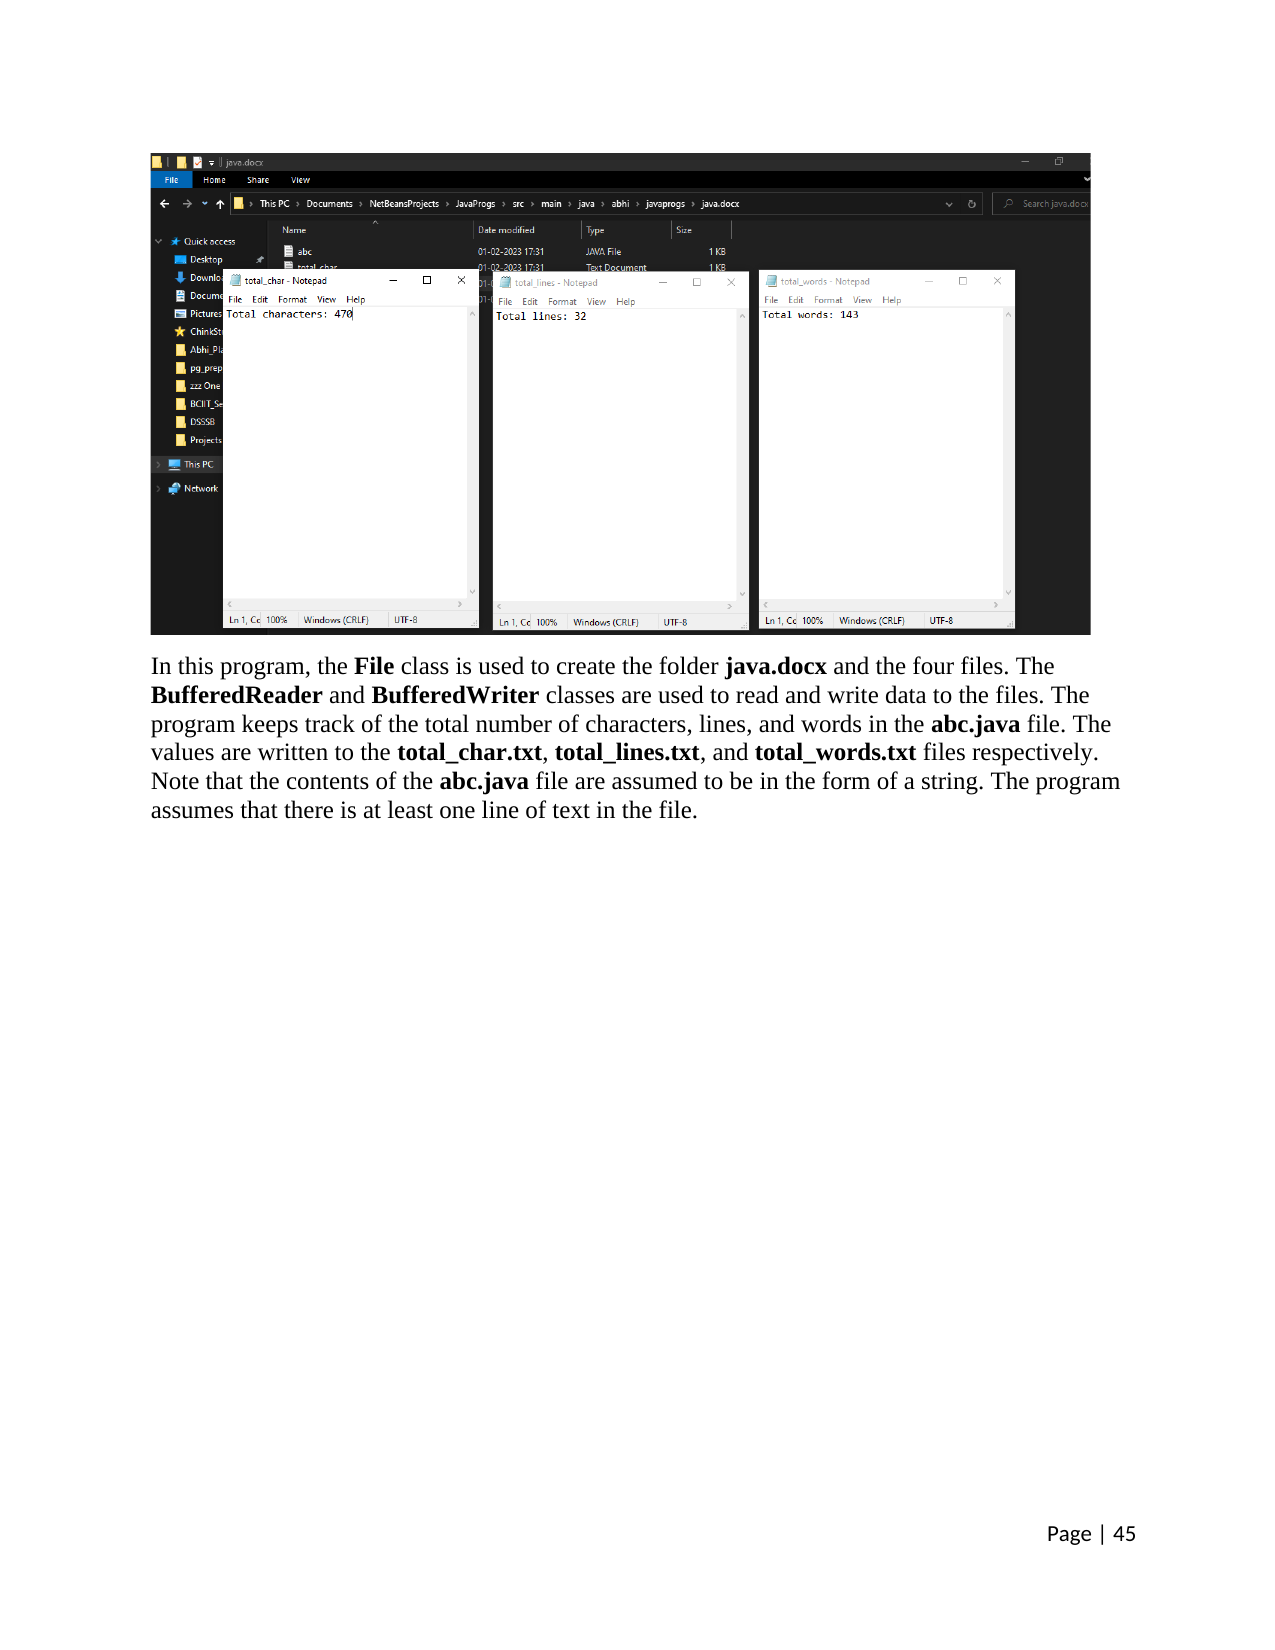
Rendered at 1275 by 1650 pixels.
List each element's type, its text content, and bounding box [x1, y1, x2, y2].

text In this program, the File class is used to create the folder java.docx and the four files. The BufferedReader and BufferedWriter classes are used to read and write data to the files. The program keeps track of the total number of characters, lines, and words in the abc.java file. The values are written to the total_char.txt, total_lines.txt, and total_words.txt files respectively. Note that the contents of the abc.java file are assumed to be in the form of a string. The program assumes that there is at least one line of text in the file. [151, 651, 1136, 824]
picture [150, 153, 1091, 635]
